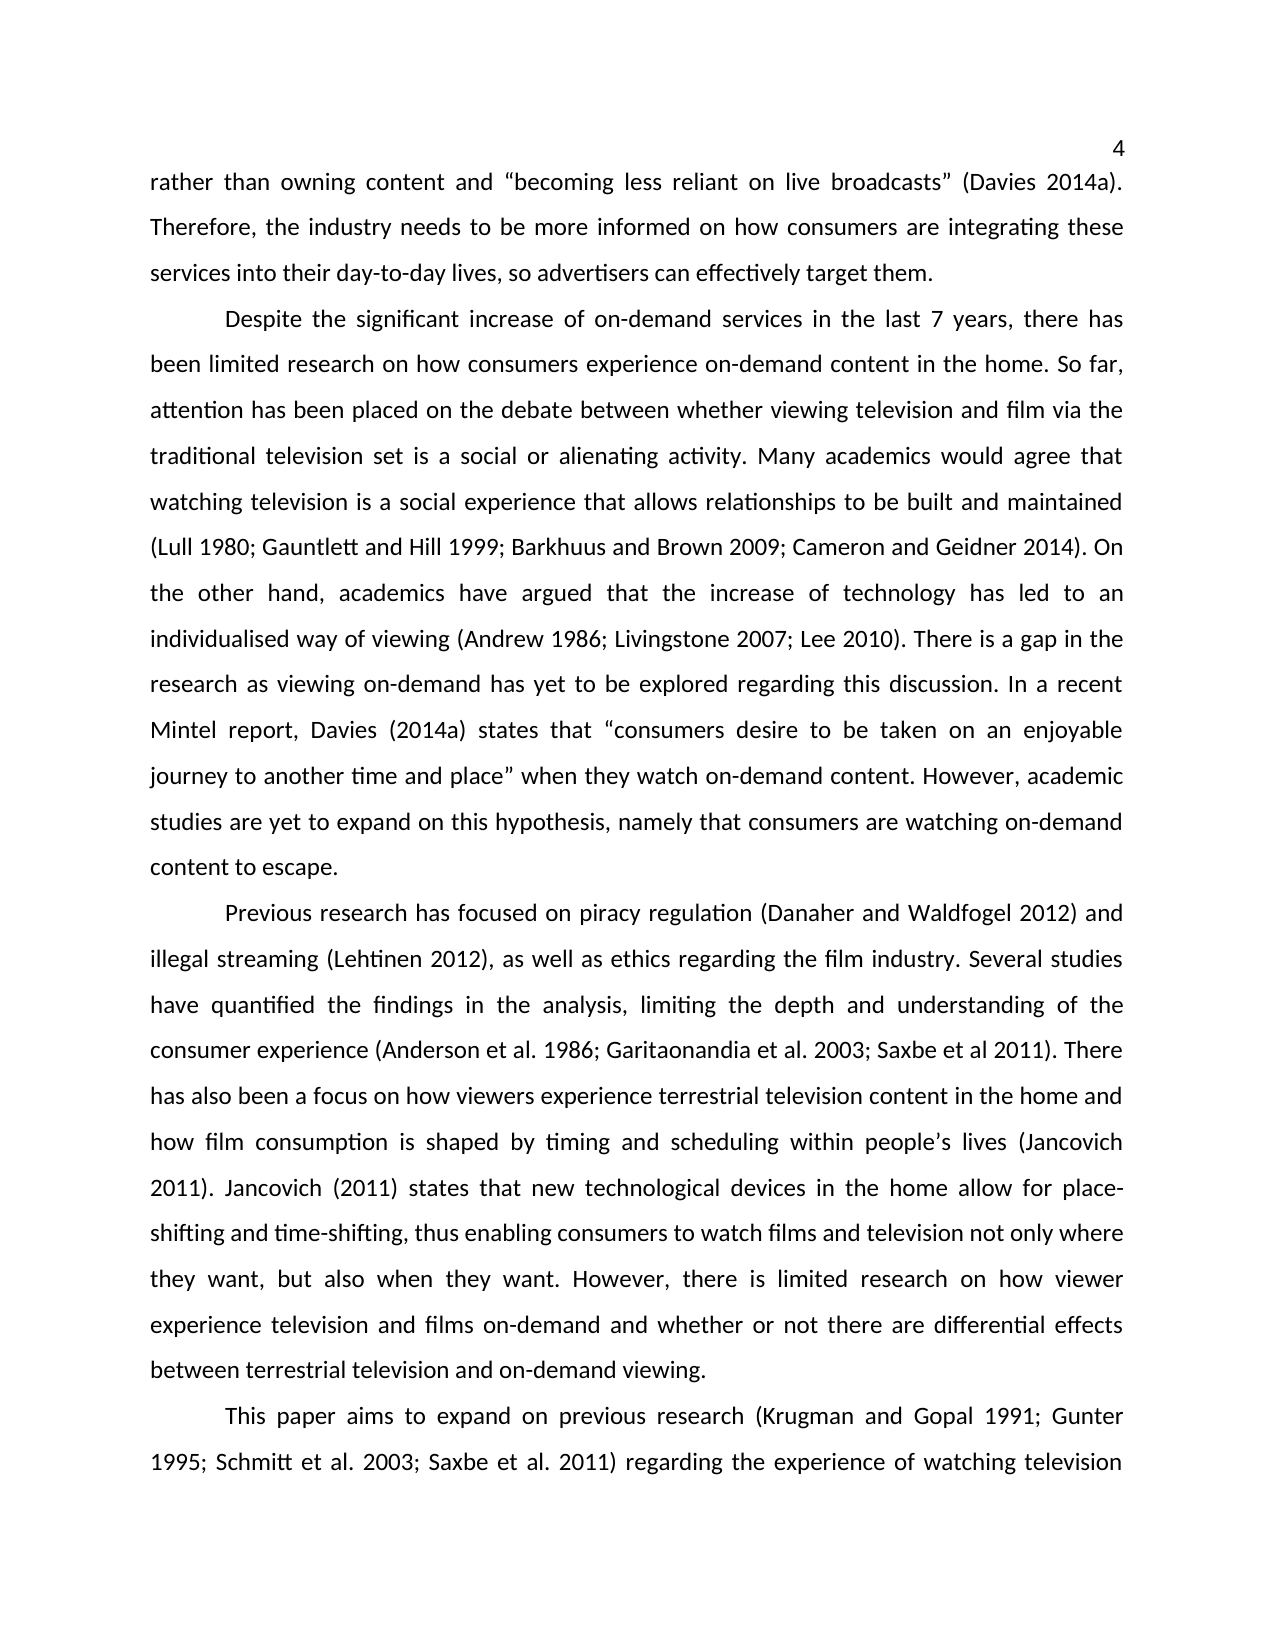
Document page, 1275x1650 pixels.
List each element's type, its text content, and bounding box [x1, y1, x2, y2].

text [150, 1400, 1125, 1477]
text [150, 166, 1125, 288]
text Despite the significant increase of on-demand services in the last 7 years, there has been limited research on how consumers experience on-demand content in the home. So far, attention has been placed on the debate between whether viewing television and film via the traditional television set is a social or alienating activity. Many academics would agree that watching television is a social experience that allows relationships to be built and maintained (Lull 1980; Gauntlett and Hill 1999; Barkhuus and Brown 2009; Cameron and Geidner 2014). On the other hand, academics have argued that the increase of technology has led to an individualised way of viewing (Andrew 1986; Livingstone 2007; Lee 2010). There is a gap in the research as viewing on-demand has yet to be explored regarding this discussion. In a recent Mintel report, Davies (2014a) states that “consumers desire to be taken on an enjoyable journey to another time and place” when they watch on-demand content. However, academic studies are yet to expand on this hypothesis, namely that consumers are watching on-demand content to escape. [150, 303, 1125, 882]
text Previous research has focused on piracy regulation (Danaher and Waldfogel 2012) and illegal streaming (Lehtinen 2012), as well as ethics regarding the film industry. Several studies have quantified the findings in the analysis, limiting the depth and understanding of the consumer experience (Anderson et al. 1986; Garitaonandia et al. 2003; Saxbe et al 2011). There has also been a focus on how viewers experience terrestrial television content in the home and how film consumption is shaped by timing and scheduling within people’s lives (Jancovich 2011). Jancovich (2011) states that new technological devices in the home allow for place-shifting and time-shifting, thus enabling consumers to watch films and television not only where they want, but also when they want. However, there is limited research on how viewer experience television and films on-demand and whether or not there are differential effects between terrestrial television and on-demand viewing. [150, 897, 1125, 1385]
